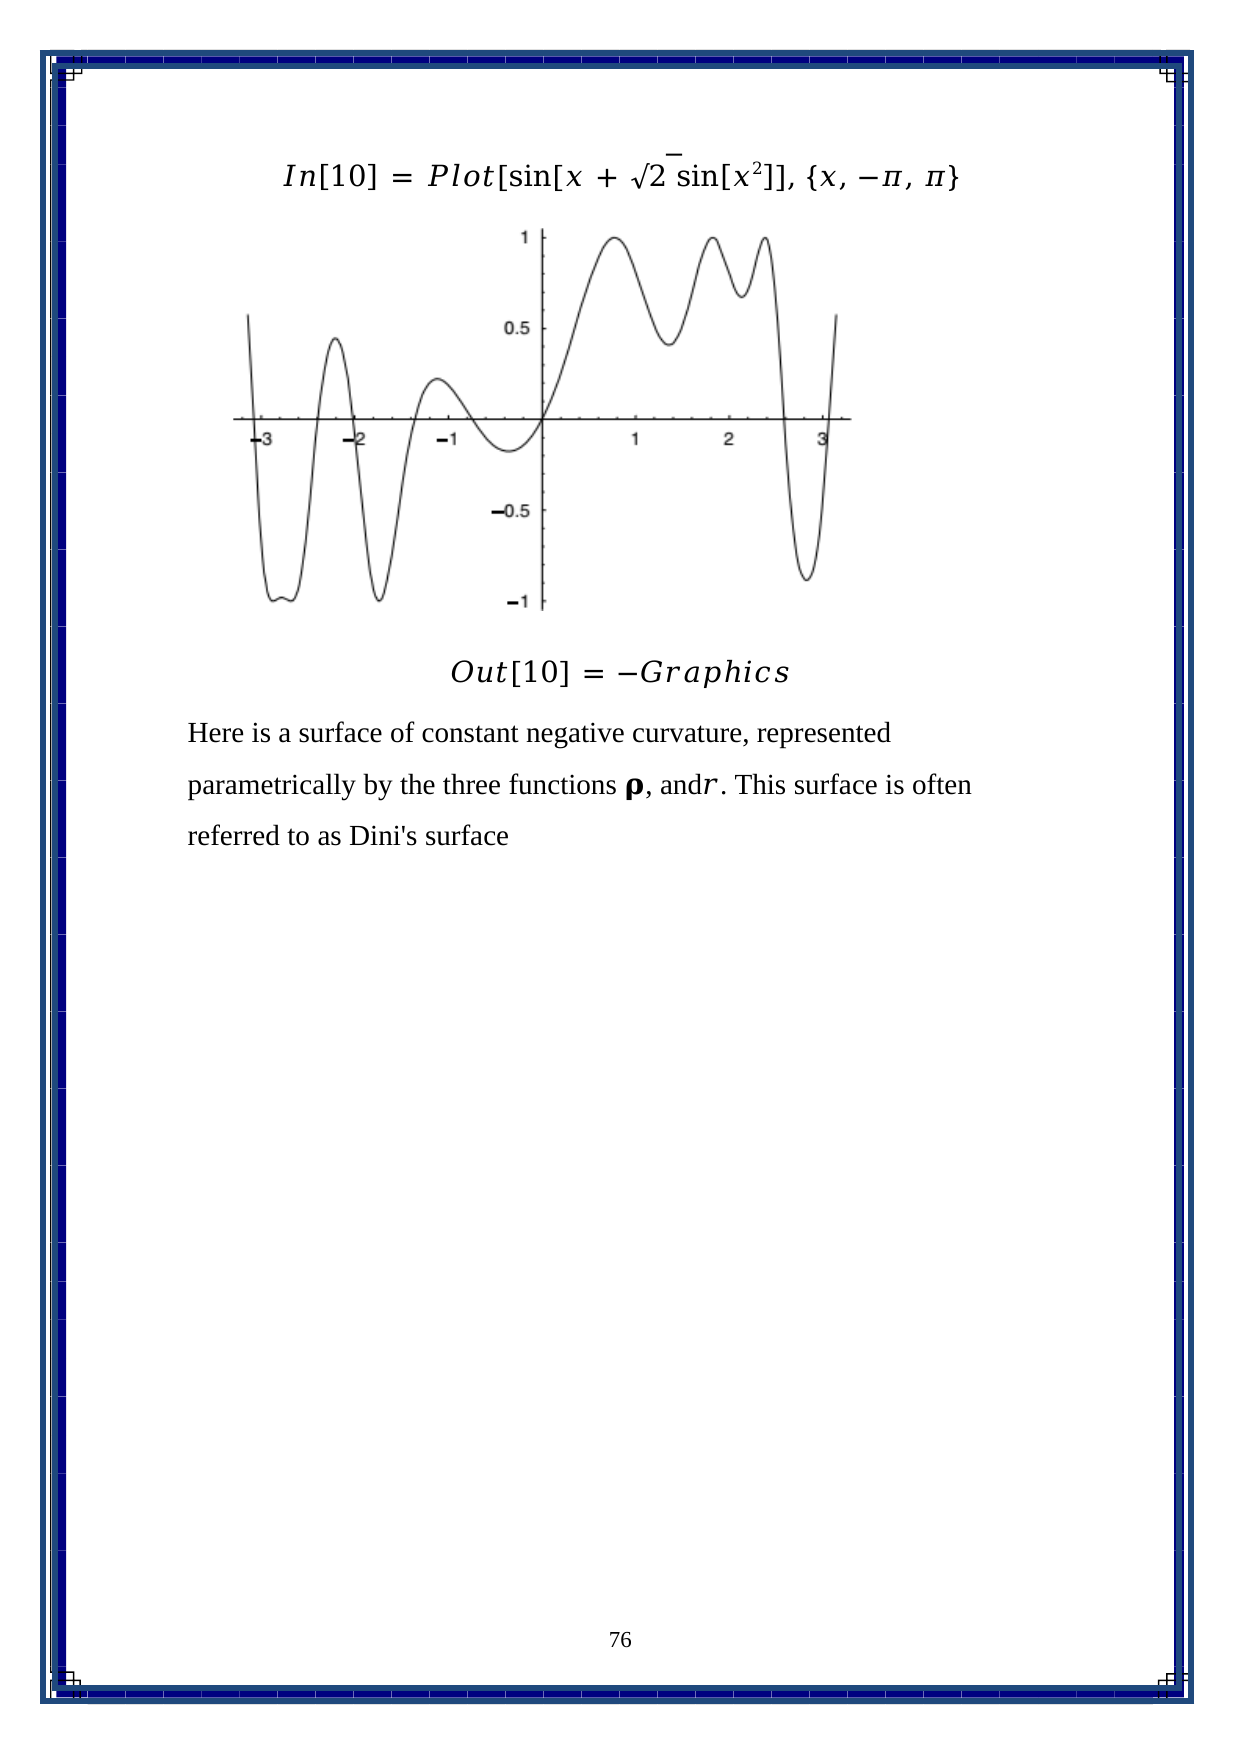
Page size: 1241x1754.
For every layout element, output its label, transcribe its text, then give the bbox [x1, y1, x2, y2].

picture [232, 228, 852, 611]
text 𝐼𝑛[10] = 𝑃𝑙𝑜𝑡[sin[𝑥 + √2 sin[𝑥2]], {𝑥, −𝜋, 𝜋} [207, 156, 1033, 192]
text 𝑂𝑢𝑡[10] = −𝐺𝑟𝑎𝑝ℎ𝑖𝑐𝑠 [207, 654, 1033, 689]
text Here is a surface of constant negative curvature, represented parametrically by the three functions 𝛒, and𝑟. This surface is often referred to as Dini's surface [187, 715, 990, 851]
